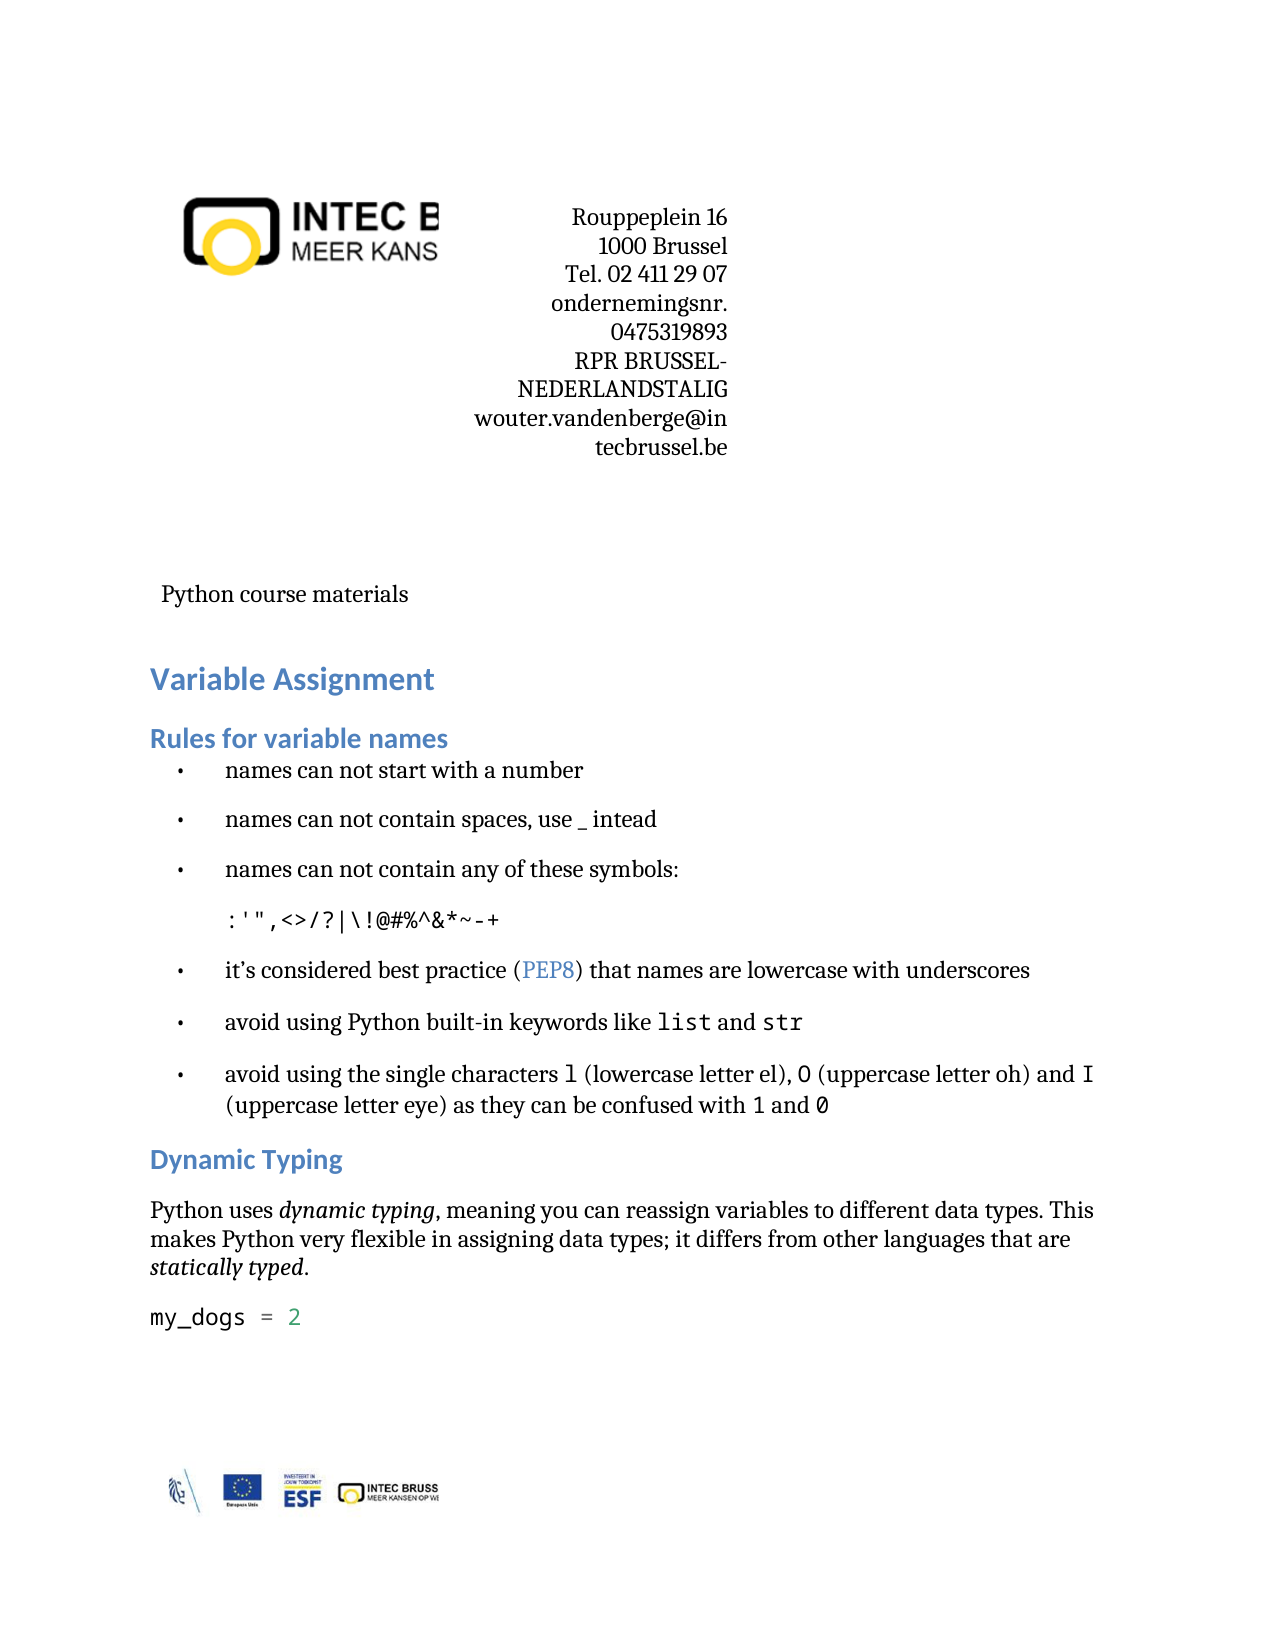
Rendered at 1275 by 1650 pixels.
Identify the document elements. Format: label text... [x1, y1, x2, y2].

list names can not start with a number [175, 756, 1125, 784]
list avoid using the single characters l (lowercase letter el), O (uppercase letter oh) and I (uppercase letter eye) as they can be confused with 1 and 0 [175, 1058, 1125, 1121]
text Python uses dynamic typing, meaning you can reassign variables to different data types. This makes Python very flexible in assigning data types; it differs from other languages that are statically typed. [150, 1196, 1125, 1282]
list names can not contain any of these symbols: [175, 855, 1125, 883]
picture [168, 1447, 439, 1534]
picture [168, 174, 439, 293]
text Python course materials [150, 579, 1125, 608]
subtitle Variable Assignment [150, 658, 1125, 699]
text my_dogs = 2 [150, 1301, 1125, 1332]
subtitle Rules for variable names [150, 720, 1125, 756]
list avoid using Python built-in keywords like list and str [175, 1006, 1125, 1037]
list it’s considered best practice (PEP8) that names are lowercase with underscores [175, 956, 1125, 985]
subtitle Dynamic Typing [150, 1141, 1125, 1177]
list names can not contain spaces, use _ intead [175, 805, 1125, 834]
list :'",<>/?|\!@#%^&*~-+ [175, 904, 1125, 936]
